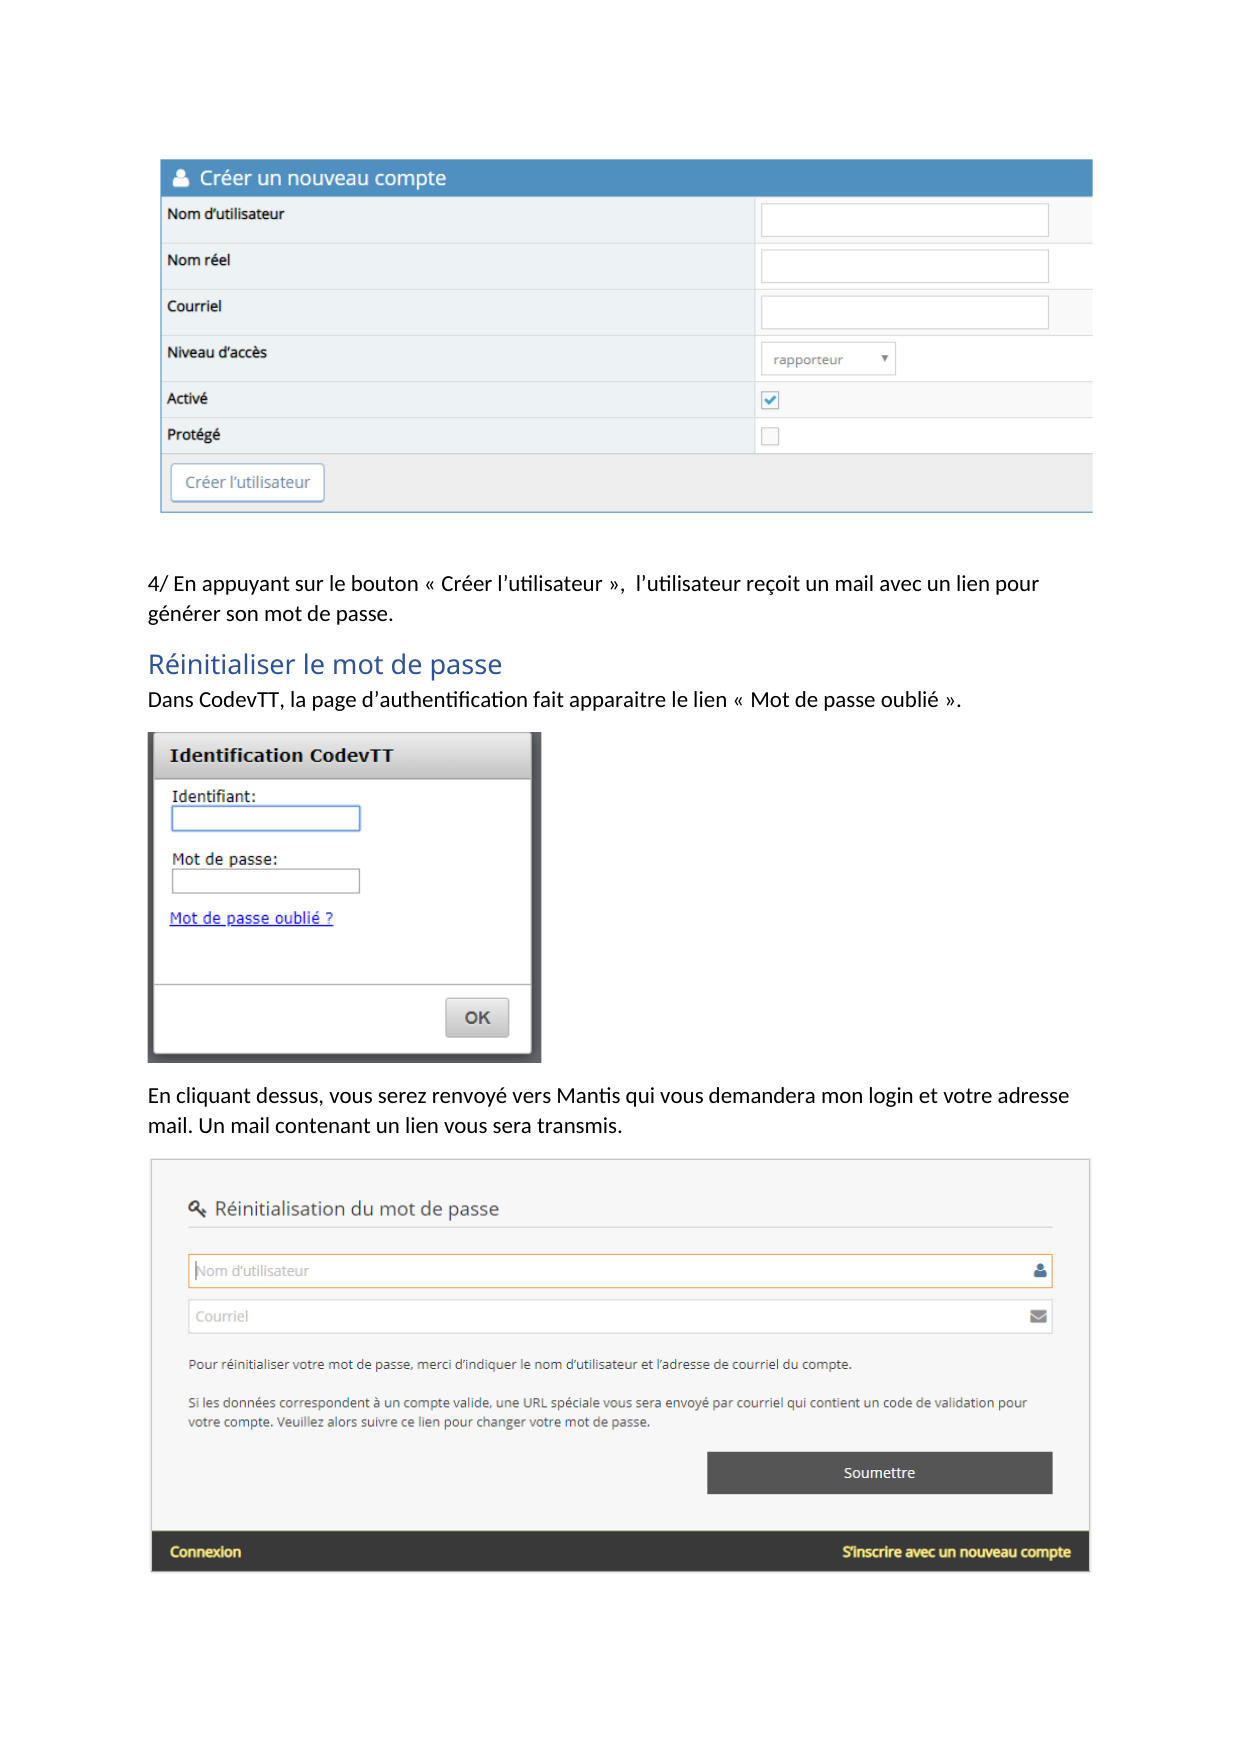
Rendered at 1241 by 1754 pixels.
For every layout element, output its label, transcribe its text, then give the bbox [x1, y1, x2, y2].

picture [147, 1158, 1093, 1582]
subtitle Réinitialiser le mot de passe [148, 646, 1093, 683]
picture [147, 732, 542, 1063]
picture [147, 147, 1093, 550]
text 4/ En appuyant sur le bouton « Créer l’utilisateur », l’utilisateur reçoit un mail avec un lien pour générer son mot de passe. [148, 569, 1093, 627]
text Dans CodevTT, la page d’authentification fait apparaitre le lien « Mot de passe oublié ». [148, 686, 1093, 714]
text En cliquant dessus, vous serez renvoyé vers Mantis qui vous demandera mon login et votre adresse mail. Un mail contenant un lien vous sera transmis. [148, 1081, 1093, 1139]
